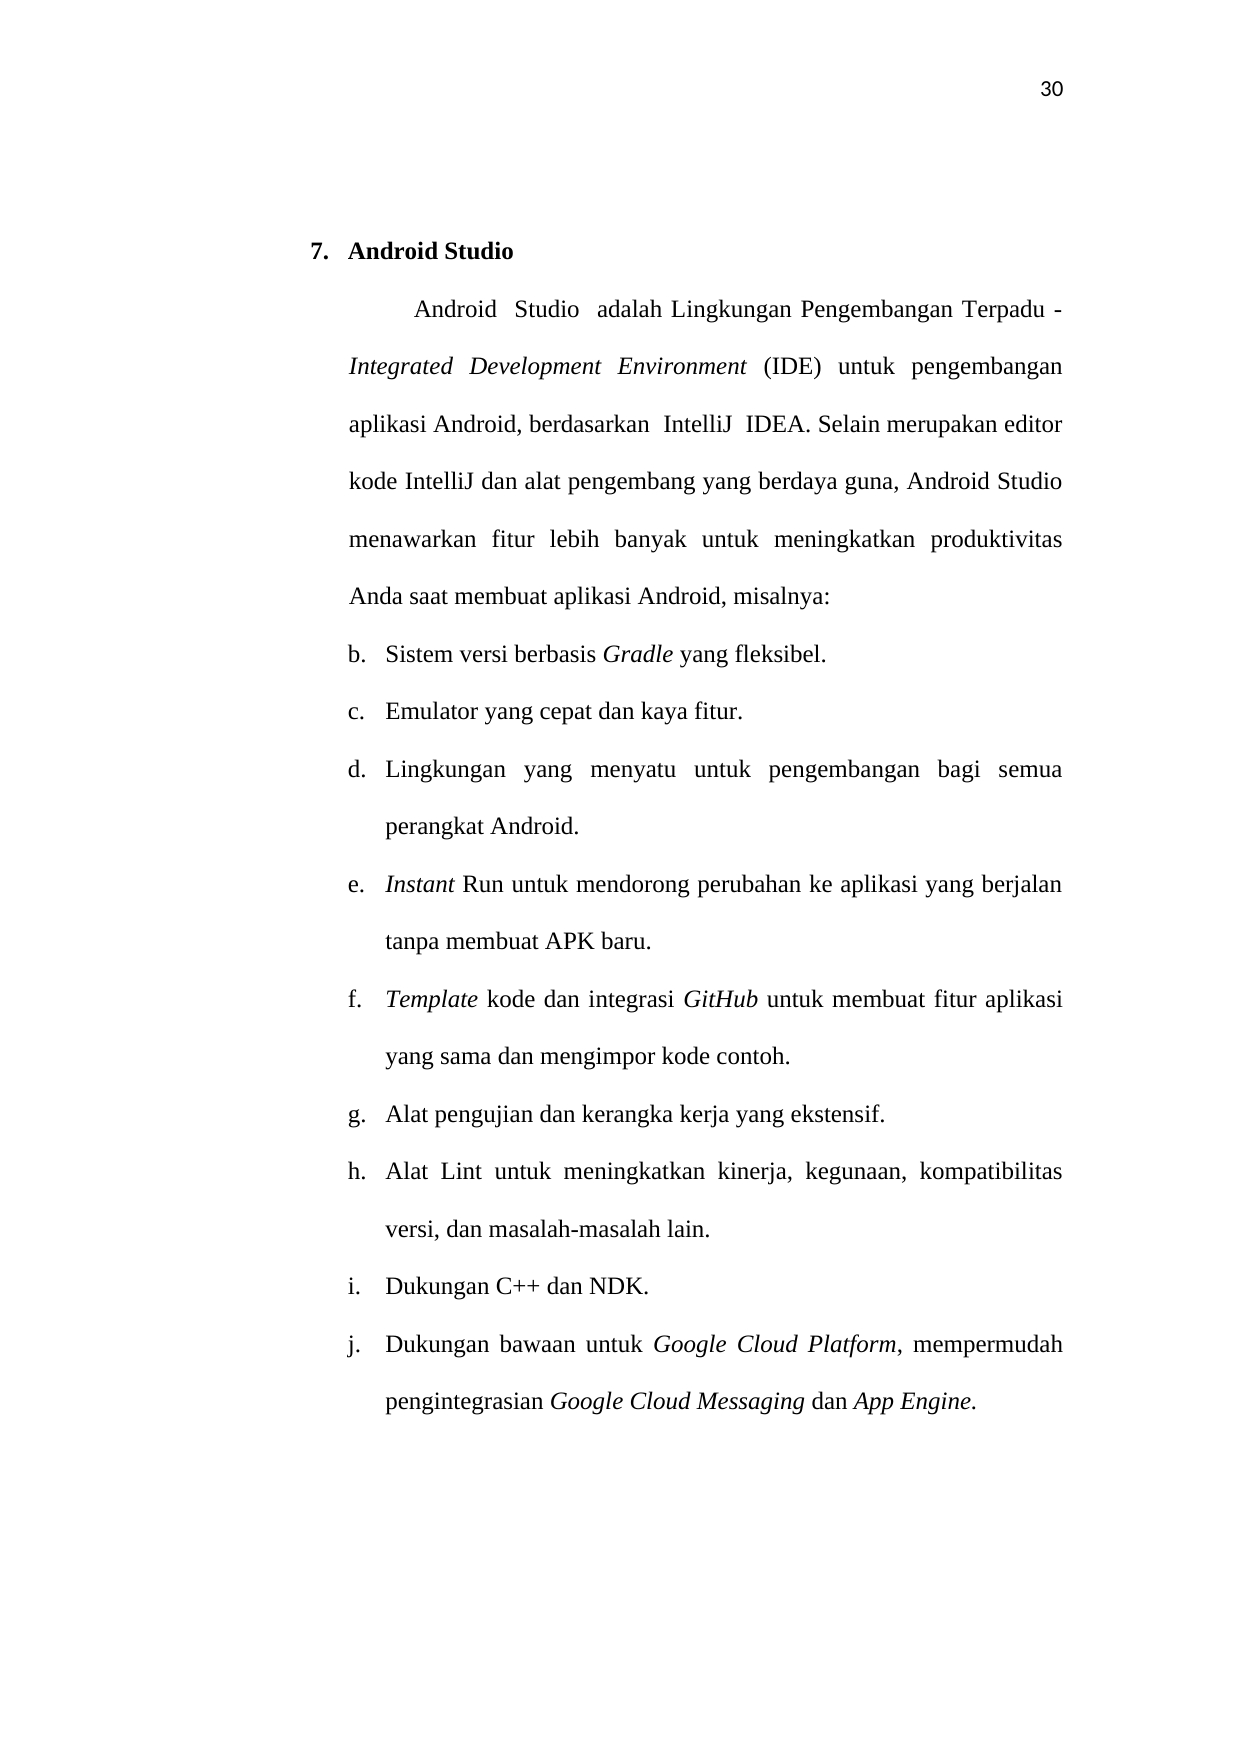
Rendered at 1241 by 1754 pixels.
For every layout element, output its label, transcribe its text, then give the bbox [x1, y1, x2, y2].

list Sistem versi berbasis Gradle yang fleksibel. [348, 639, 1063, 667]
list Dukungan bawaan untuk Google Cloud Platform, mempermudah pengintegrasian Google Cloud Messaging dan App Engine. [348, 1329, 1063, 1415]
list Alat Lint untuk meningkatkan kinerja, kegunaan, kompatibilitas versi, dan masalah-masalah lain. [348, 1156, 1063, 1242]
list Dukungan C++ dan NDK. [348, 1271, 1063, 1300]
list Lingkungan yang menyatu untuk pengembangan bagi semua perangkat Android. [348, 754, 1063, 840]
text Android Studio [310, 236, 1063, 265]
list Template kode dan integrasi GitHub untuk membuat fitur aplikasi yang sama dan mengimpor kode contoh. [348, 984, 1063, 1070]
text Android Studio adalah Lingkungan Pengembangan Terpadu - Integrated Development Environment (IDE) untuk pengembangan aplikasi Android, berdasarkan IntelliJ IDEA. Selain merupakan editor kode IntelliJ dan alat pengembang yang berdaya guna, Android Studio menawarkan fitur lebih banyak untuk meningkatkan produktivitas Anda saat membuat aplikasi Android, misalnya: [349, 294, 1063, 610]
list Alat pengujian dan kerangka kerja yang ekstensif. [348, 1099, 1063, 1127]
list Instant Run untuk mendorong perubahan ke aplikasi yang berjalan tanpa membuat APK baru. [348, 869, 1063, 955]
list Emulator yang cepat dan kaya fitur. [348, 696, 1063, 725]
